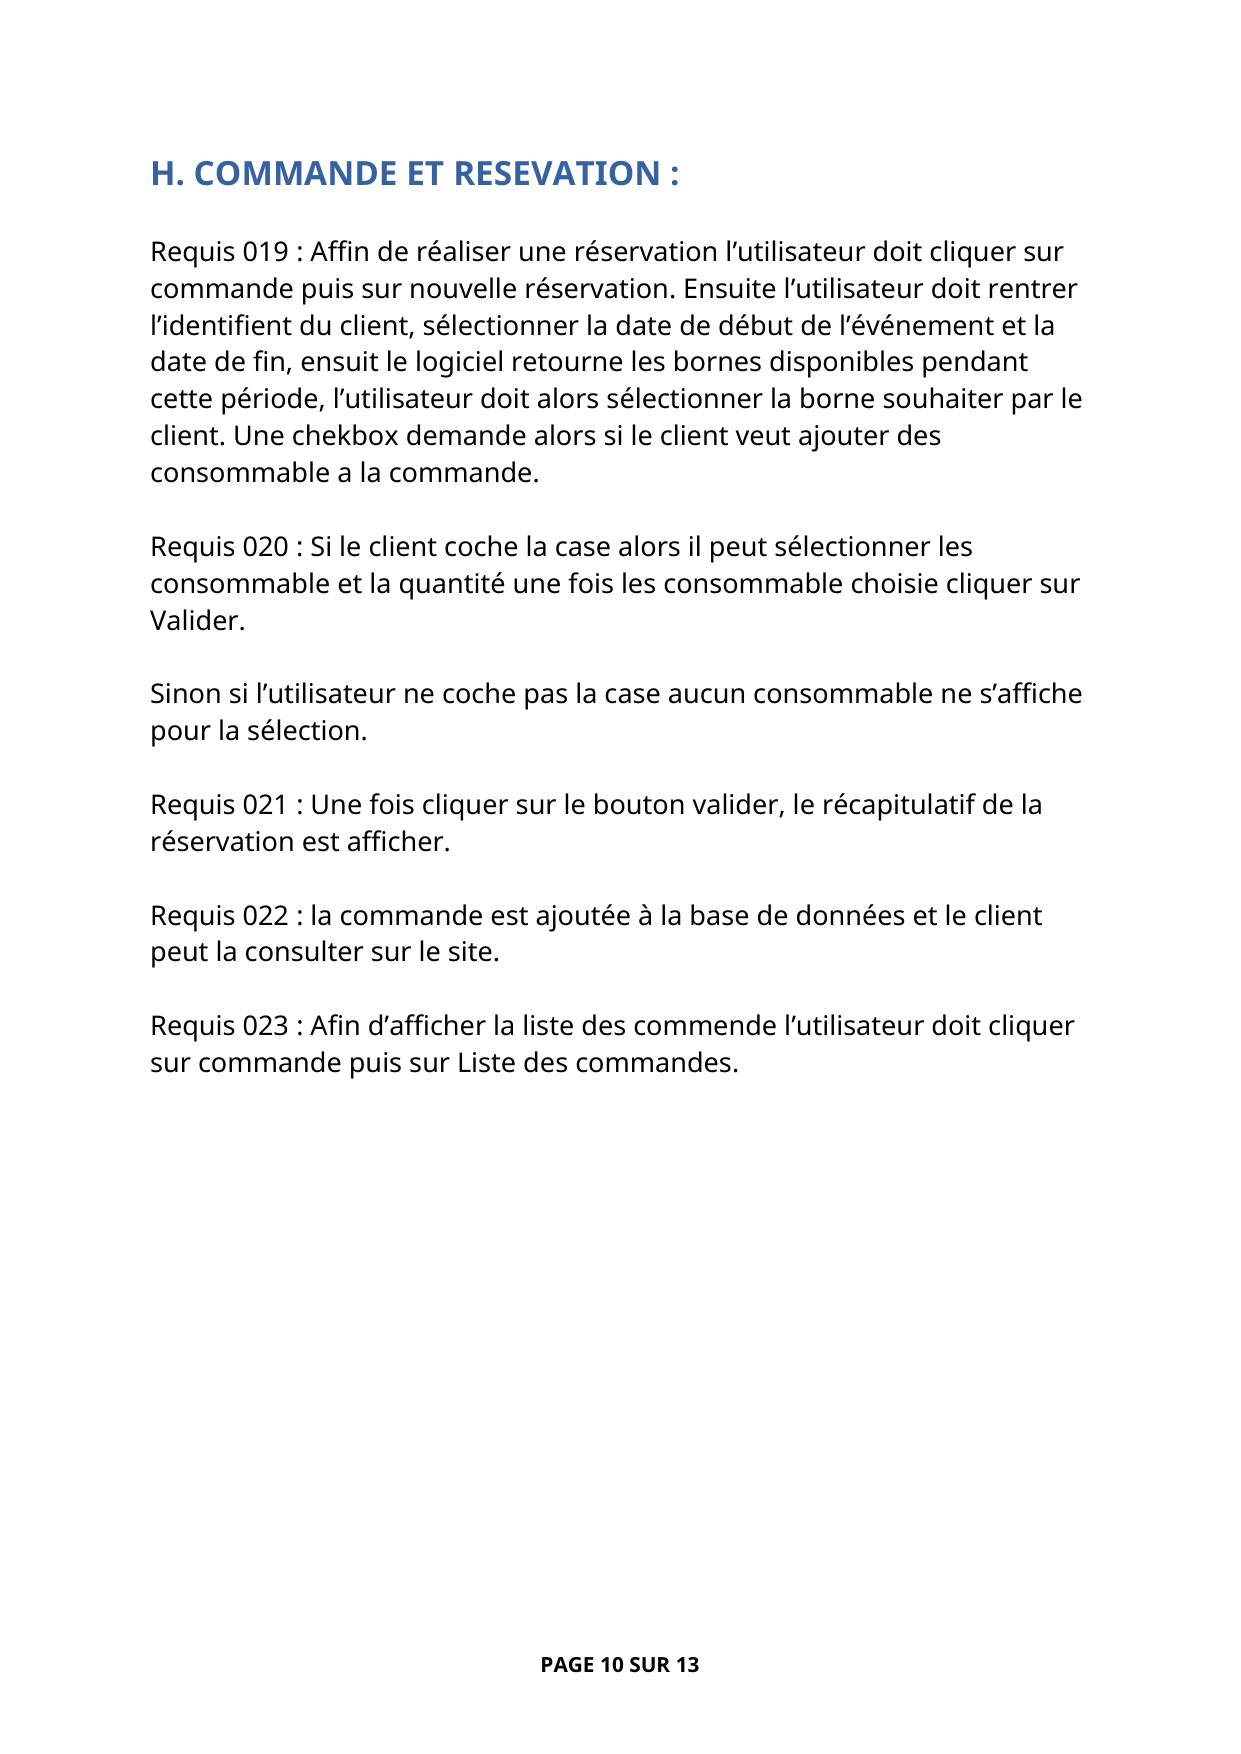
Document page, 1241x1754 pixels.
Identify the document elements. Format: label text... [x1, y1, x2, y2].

text Sinon si l’utilisateur ne coche pas la case aucun consommable ne s’affiche pour la sélection. [150, 675, 1090, 748]
text Requis 021 : Une fois cliquer sur le bouton valider, le récapitulatif de la réservation est afficher. [150, 785, 1090, 859]
text Requis 023 : Afin d’afficher la liste des commende l’utilisateur doit cliquer sur commande puis sur Liste des commandes. [150, 1007, 1090, 1080]
text Requis 019 : Affin de réaliser une réservation l’utilisateur doit cliquer sur commande puis sur nouvelle réservation. Ensuite l’utilisateur doit rentrer l’identifient du client, sélectionner la date de début de l’événement et la date de fin, ensuit le logiciel retourne les bornes disponibles pendant cette période, l’utilisateur doit alors sélectionner la borne souhaiter par le client. Une chekbox demande alors si le client veut ajouter des consommable a la commande. [150, 232, 1090, 490]
text Requis 022 : la commande est ajoutée à la base de données et le client peut la consulter sur le site. [150, 896, 1090, 970]
text H. Commande et RESEVATION : [150, 150, 1090, 195]
text Requis 020 : Si le client coche la case alors il peut sélectionner les consommable et la quantité une fois les consommable choisie cliquer sur Valider. [150, 527, 1090, 638]
